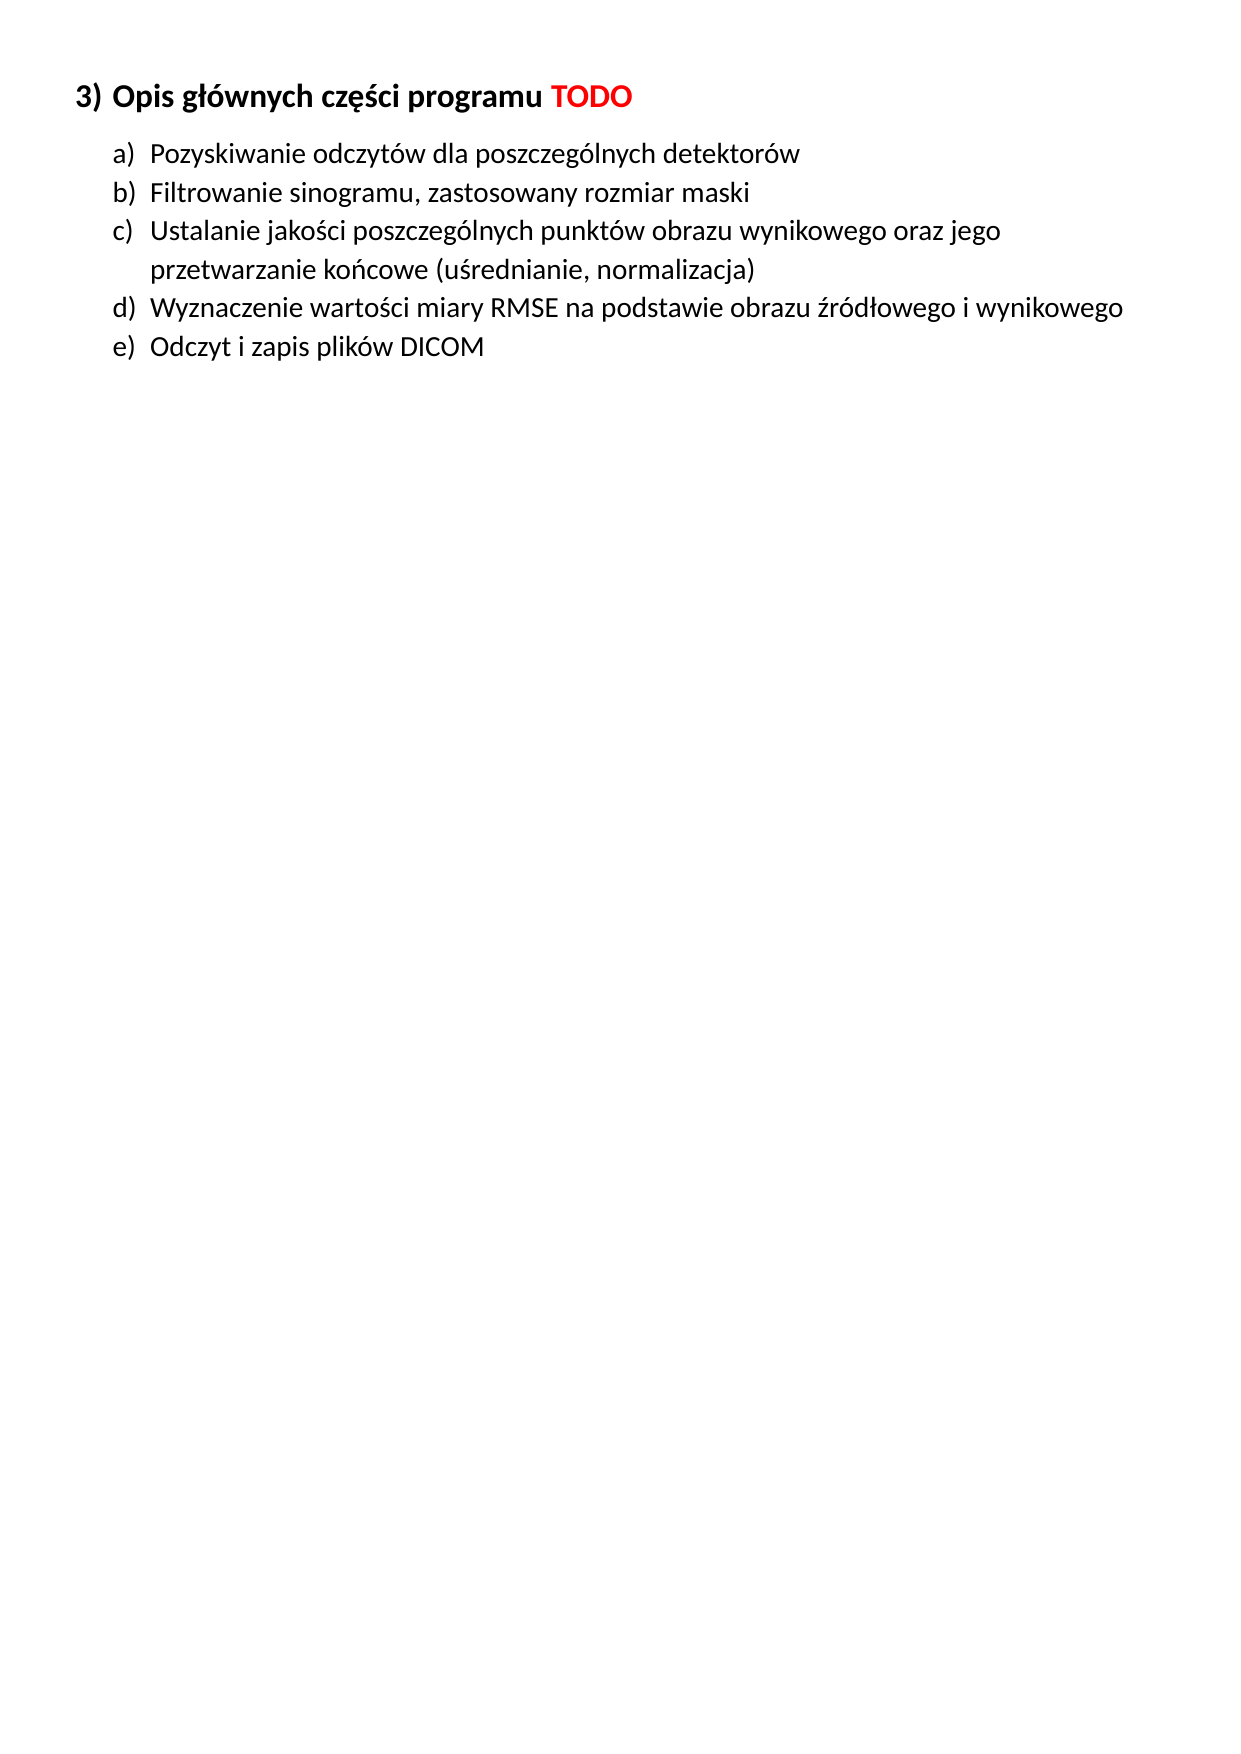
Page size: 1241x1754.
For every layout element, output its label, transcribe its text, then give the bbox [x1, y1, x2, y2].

text Wyznaczenie wartości miary RMSE na podstawie obrazu źródłowego i wynikowego [112, 289, 1165, 325]
text Ustalanie jakości poszczególnych punktów obrazu wynikowego oraz jego przetwarzanie końcowe (uśrednianie, normalizacja) [112, 212, 1165, 287]
text Pozyskiwanie odczytów dla poszczególnych detektorów [112, 136, 1165, 171]
text Filtrowanie sinogramu, zastosowany rozmiar maski [112, 174, 1165, 210]
text Odczyt i zapis plików DICOM [112, 328, 1165, 363]
text Opis głównych części programu TODO [75, 75, 1165, 116]
